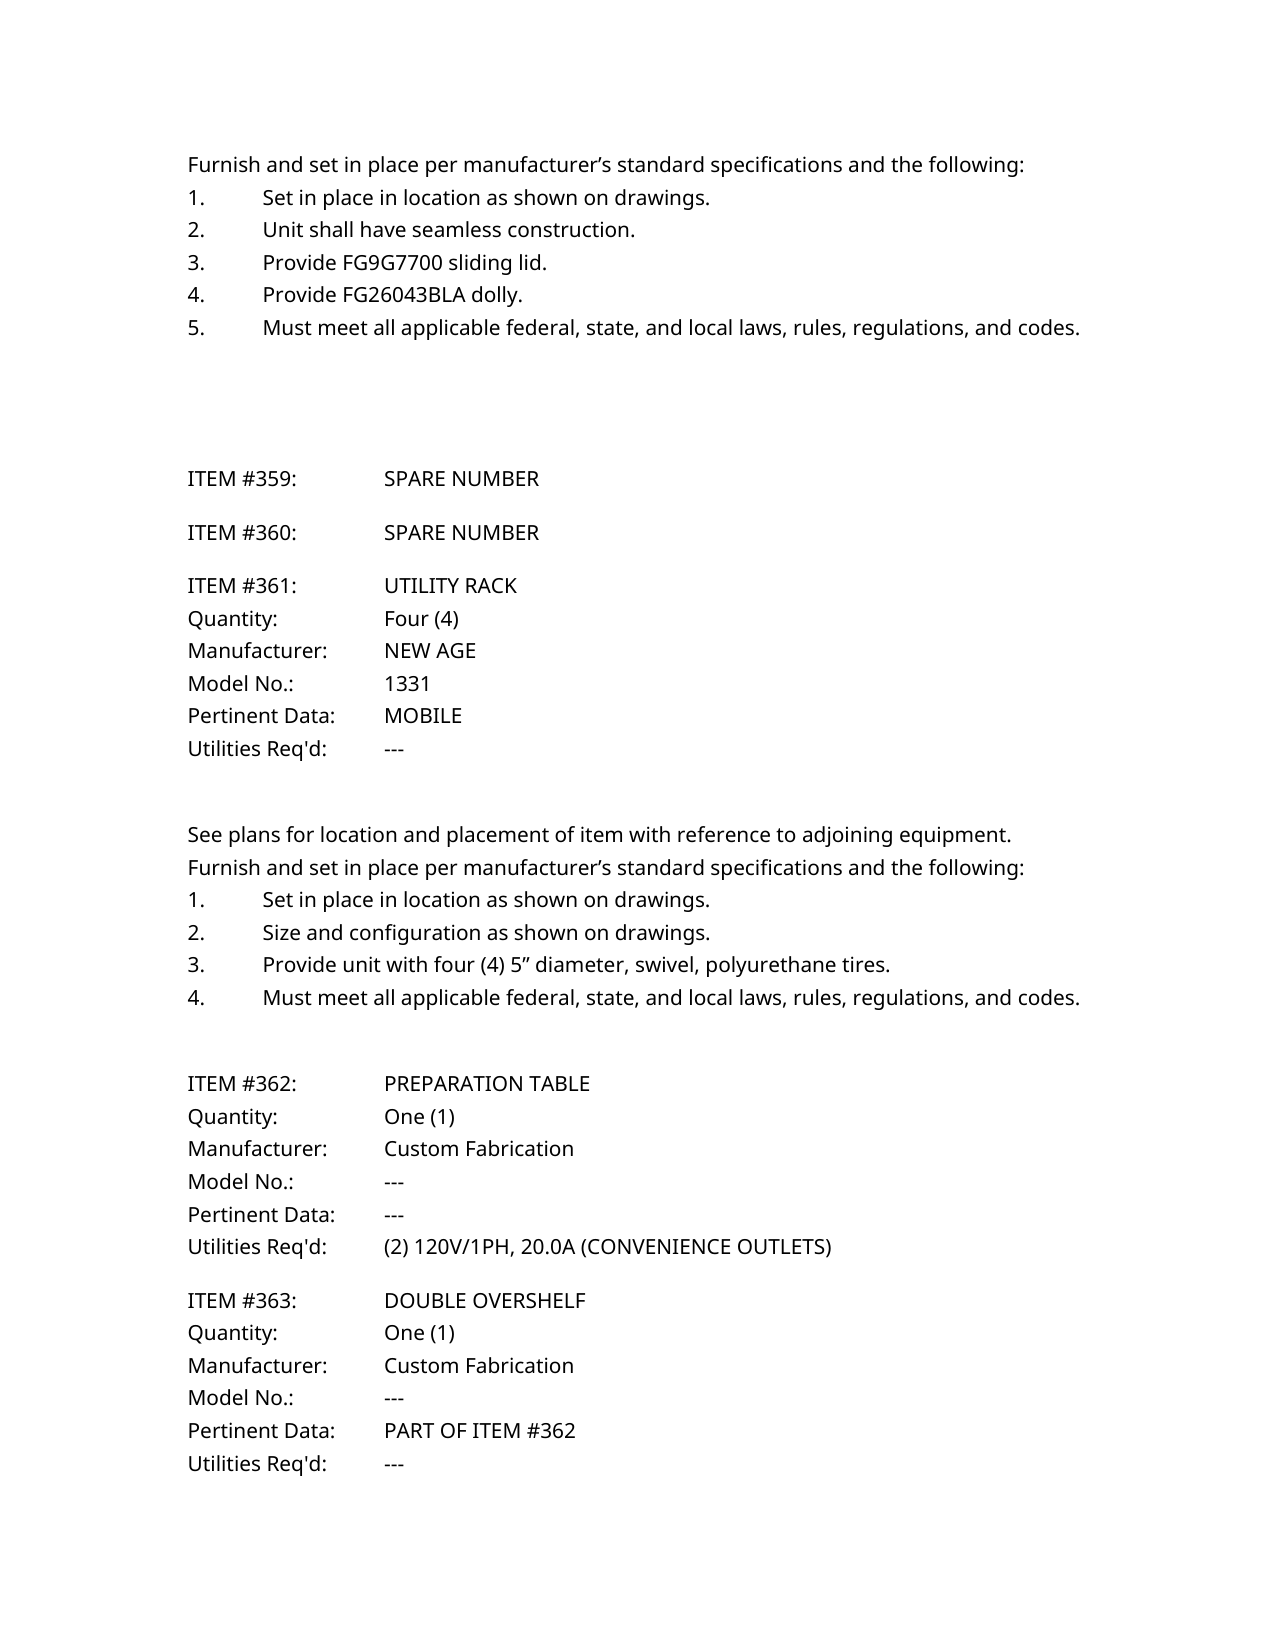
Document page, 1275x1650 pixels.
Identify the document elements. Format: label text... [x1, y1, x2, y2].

text ITEM #359: SPARE NUMBER [187, 464, 1087, 493]
text ITEM #360: SPARE NUMBER [187, 518, 1087, 546]
text ITEM #363: DOUBLE OVERSHELF Quantity: One (1) Manufacturer: Custom Fabrication Model No.: --- Pertinent Data: PART OF ITEM #362 Utilities Req'd: --- [187, 1286, 1087, 1477]
text ITEM #361: UTILITY RACK Quantity: Four (4) Manufacturer: NEW AGE Model No.: 1331 Pertinent Data: MOBILE Utilities Req'd: --- [187, 571, 1087, 763]
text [187, 150, 1087, 439]
text ITEM #362: PREPARATION TABLE Quantity: One (1) Manufacturer: Custom Fabrication Model No.: --- Pertinent Data: --- Utilities Req'd: (2) 120V/1PH, 20.0A (CONVENIENCE OUTLETS) [187, 1069, 1087, 1261]
text See plans for location and placement of item with reference to adjoining equipment. Furnish and set in place per manufacturer’s standard specifications and the following: 1. Set in place in location as shown on drawings. 2. Size and configuration as shown on drawings. 3. Provide unit with four (4) 5” diameter, swivel, polyurethane tires. 4. Must meet all applicable federal, state, and local laws, rules, regulations, and codes. [187, 788, 1087, 1044]
